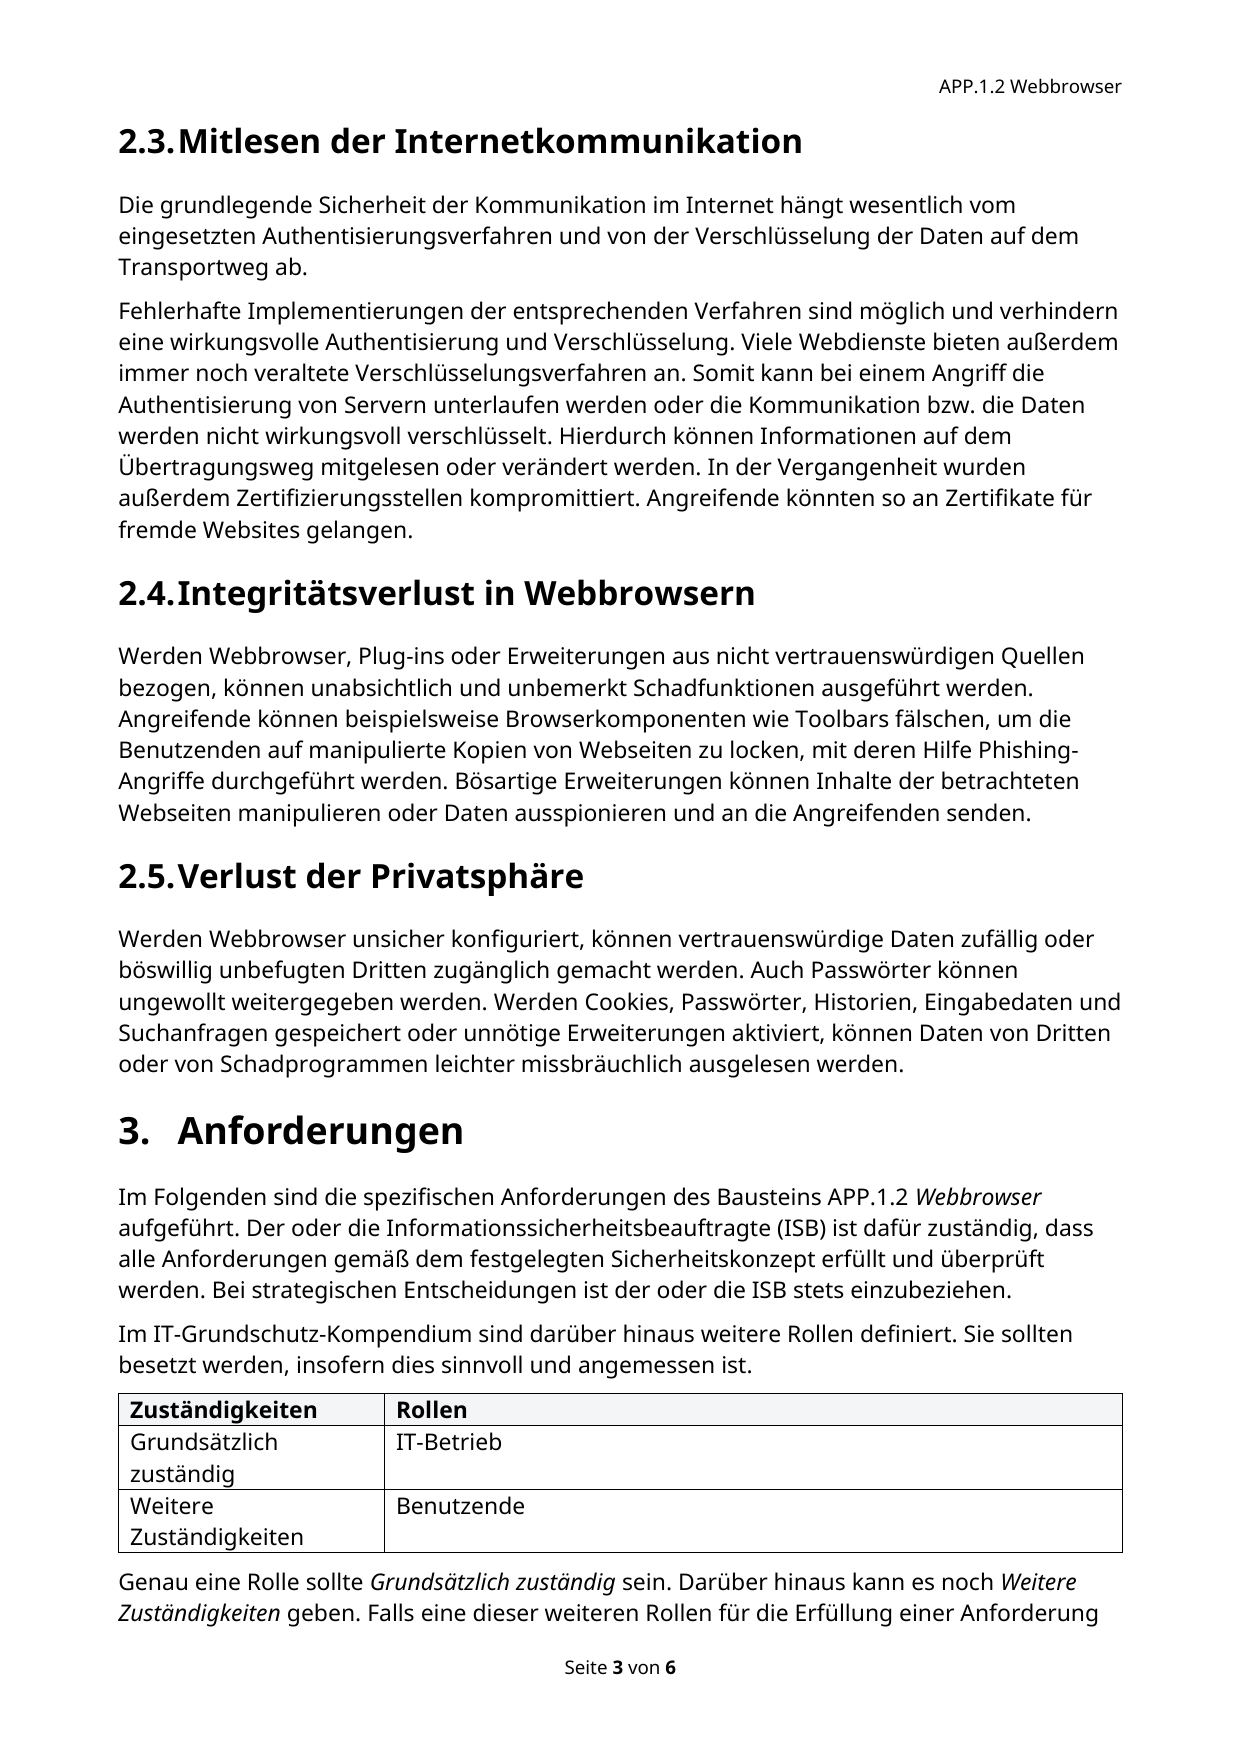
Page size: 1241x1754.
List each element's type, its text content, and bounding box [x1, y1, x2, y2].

text Fehlerhafte Implementierungen der entsprechenden Verfahren sind möglich und verhindern eine wirkungsvolle Authentisierung und Verschlüsselung. Viele Webdienste bieten außerdem immer noch veraltete Verschlüsselungsverfahren an. Somit kann bei einem Angriff die Authentisierung von Servern unterlaufen werden oder die Kommunikation bzw. die Daten werden nicht wirkungsvoll verschlüsselt. Hierdurch können Informationen auf dem Übertragungsweg mitgelesen oder verändert werden. In der Vergangenheit wurden außerdem Zertifizierungsstellen kompromittiert. Angreifende könnten so an Zertifikate für fremde Websites gelangen. [118, 295, 1122, 545]
table_header Zuständigkeiten [119, 1394, 384, 1425]
table_cell Benutzende [385, 1490, 1122, 1552]
subtitle Integritätsverlust in Webbrowsern [118, 570, 1122, 615]
subtitle Anforderungen [118, 1104, 1122, 1155]
text Werden Webbrowser unsicher konfiguriert, können vertrauenswürdige Daten zufällig oder böswillig unbefugten Dritten zugänglich gemacht werden. Auch Passwörter können ungewollt weitergegeben werden. Werden Cookies, Passwörter, Historien, Eingabedaten und Suchanfragen gespeichert oder unnötige Erweiterungen aktiviert, können Daten von Dritten oder von Schadprogrammen leichter missbräuchlich ausgelesen werden. [118, 923, 1122, 1079]
subtitle Verlust der Privatsphäre [118, 853, 1122, 898]
table_cell IT-Betrieb [385, 1426, 1122, 1489]
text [118, 1566, 1122, 1628]
text Im IT-Grundschutz-Kompendium sind darüber hinaus weitere Rollen definiert. Sie sollten besetzt werden, insofern dies sinnvoll und angemessen ist. [118, 1318, 1122, 1380]
table_header Rollen [385, 1394, 1122, 1425]
subtitle Mitlesen der Internetkommunikation [118, 118, 1122, 163]
text Werden Webbrowser, Plug-ins oder Erweiterungen aus nicht vertrauenswürdigen Quellen bezogen, können unabsichtlich und unbemerkt Schadfunktionen ausgeführt werden. Angreifende können beispielsweise Browserkomponenten wie Toolbars fälschen, um die Benutzenden auf manipulierte Kopien von Webseiten zu locken, mit deren Hilfe Phishing-Angriffe durchgeführt werden. Bösartige Erweiterungen können Inhalte der betrachteten Webseiten manipulieren oder Daten ausspionieren und an die Angreifenden senden. [118, 640, 1122, 828]
table_cell Weitere Zuständigkeiten [119, 1490, 384, 1552]
text Die grundlegende Sicherheit der Kommunikation im Internet hängt wesentlich vom eingesetzten Authentisierungsverfahren und von der Verschlüsselung der Daten auf dem Transportweg ab. [118, 188, 1122, 282]
table_cell Grundsätzlich zuständig [119, 1426, 384, 1489]
text Im Folgenden sind die spezifischen Anforderungen des Bausteins APP.1.2 Webbrowser aufgeführt. Der oder die Informationssicherheitsbeauftragte (ISB) ist dafür zuständig, dass alle Anforderungen gemäß dem festgelegten Sicherheitskonzept erfüllt und überprüft werden. Bei strategischen Entscheidungen ist der oder die ISB stets einzubeziehen. [118, 1180, 1122, 1305]
